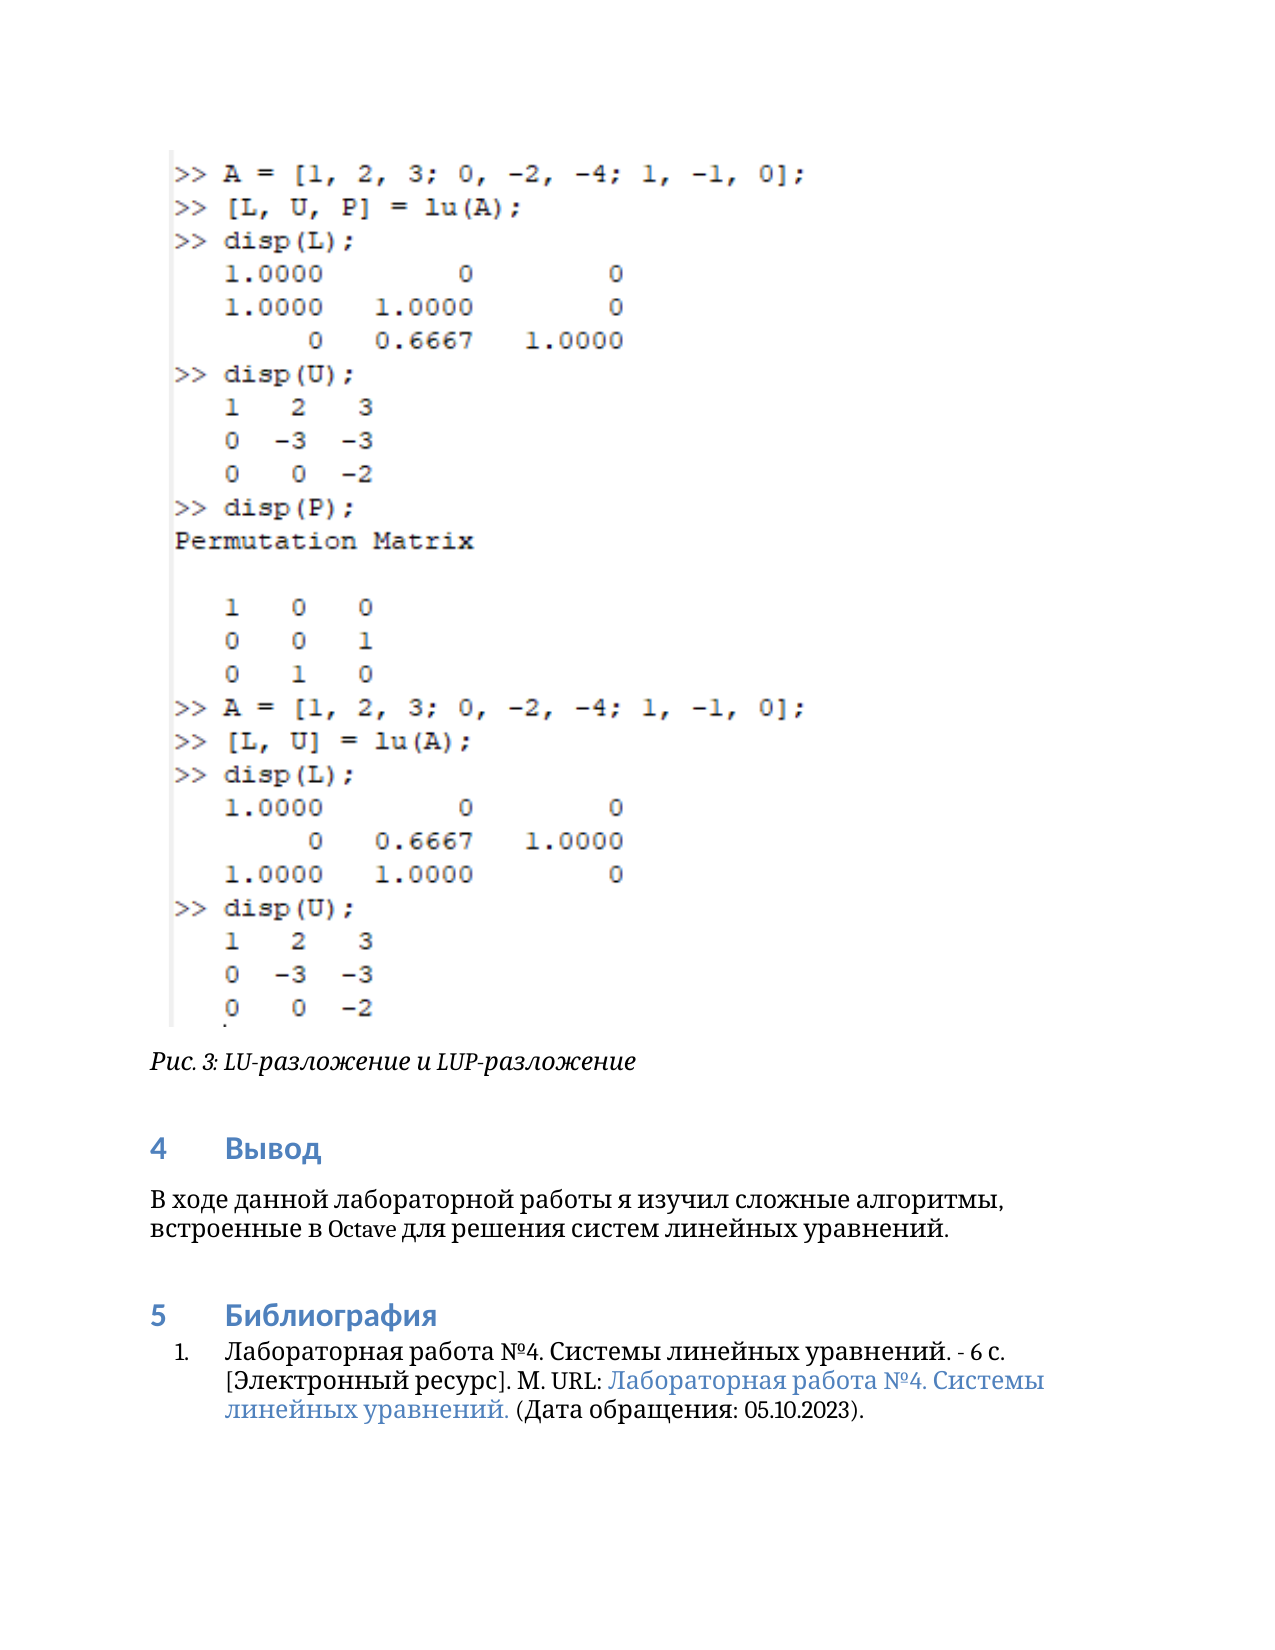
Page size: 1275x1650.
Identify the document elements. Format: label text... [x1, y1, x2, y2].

list Лабораторная работа №4. Системы линейных уравнений. - 6 с. [Электронный ресурс]. М. URL: Лабораторная работа №4. Системы линейных уравнений. (Дата обращения: 05.10.2023). [175, 1338, 1125, 1424]
picture [168, 150, 819, 1027]
subtitle 5 Библиография [150, 1294, 1125, 1334]
subtitle 4 Вывод [150, 1127, 1125, 1167]
text В ходе данной лабораторной работы я изучил сложные алгоритмы, встроенные в Octave для решения систем линейных уравнений. [150, 1186, 1125, 1244]
text Рис. 3: LU-разложение и LUP-разложение [150, 1048, 1125, 1077]
